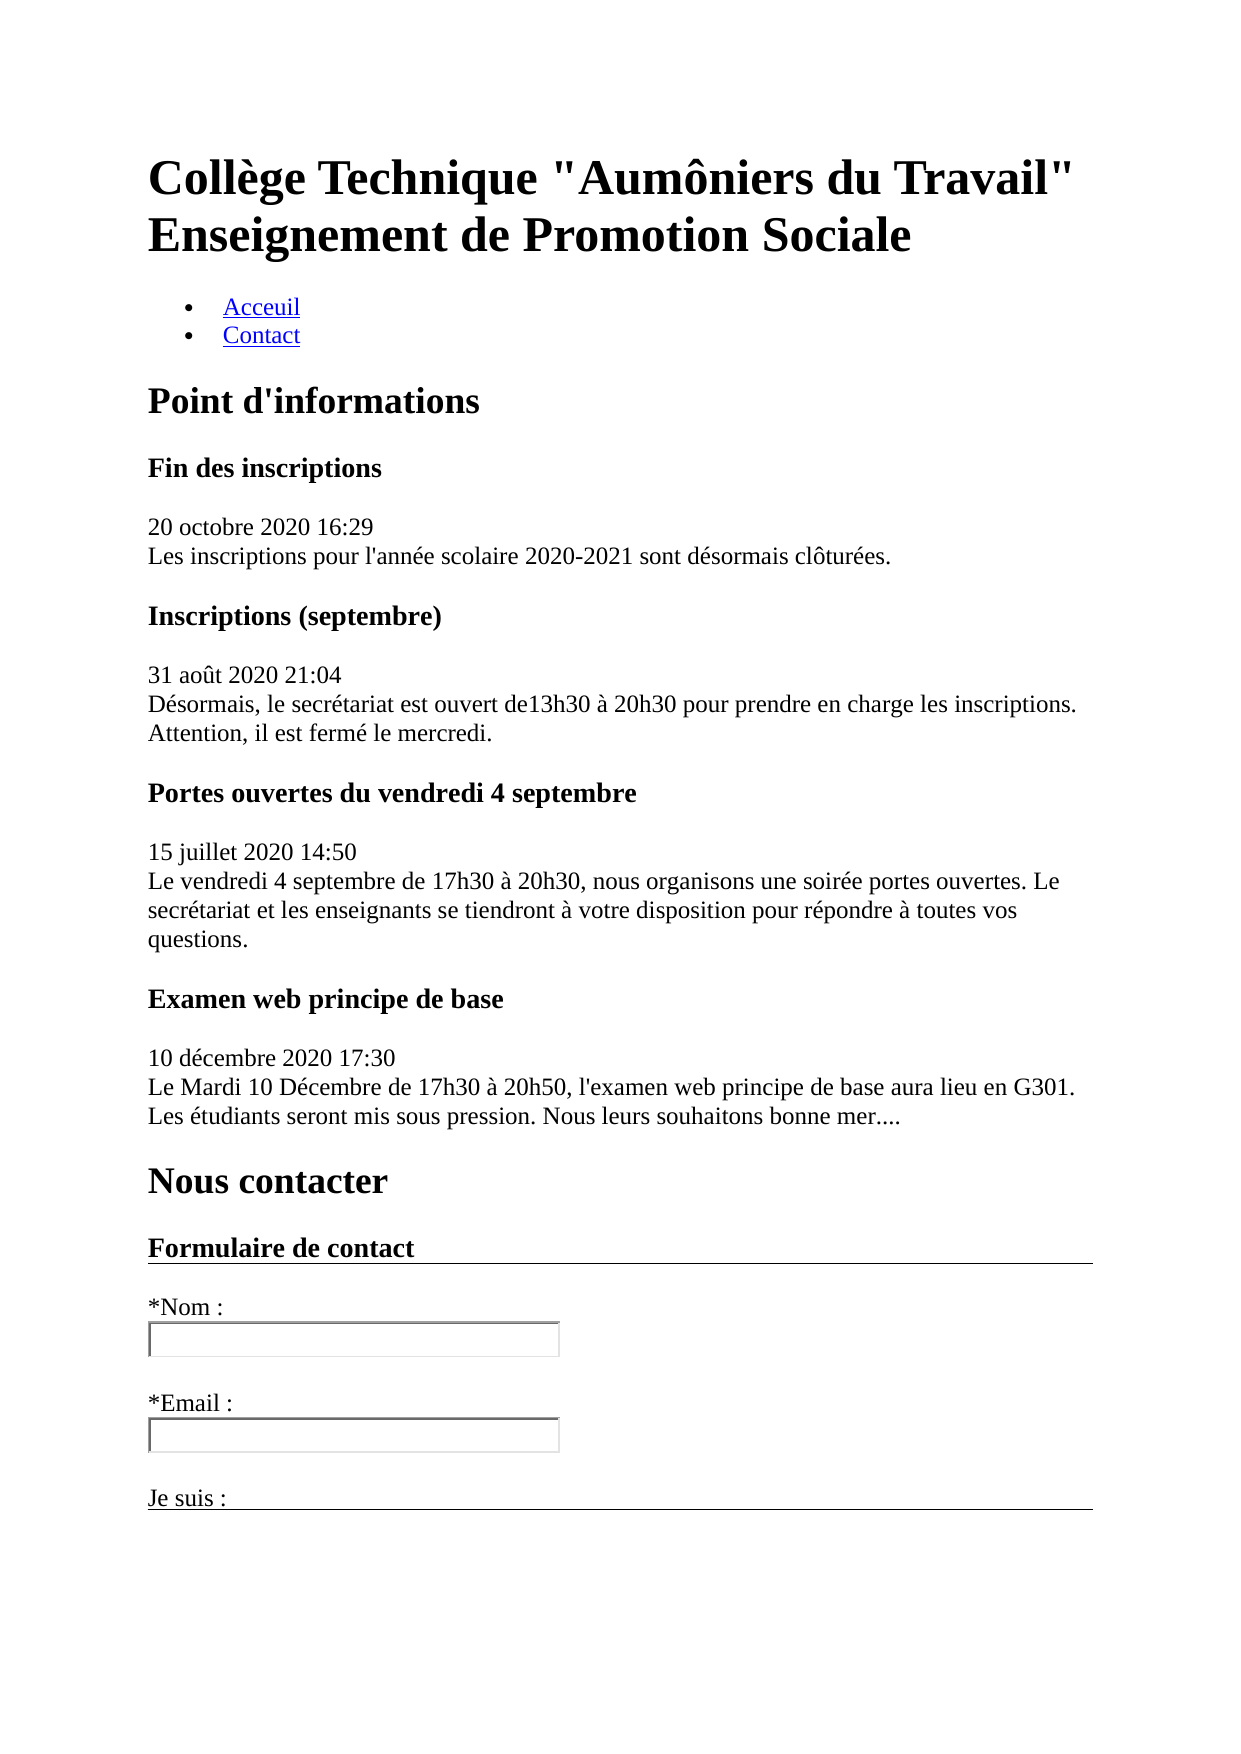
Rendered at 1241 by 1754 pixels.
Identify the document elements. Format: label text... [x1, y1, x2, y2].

list Contact [185, 321, 1093, 349]
text Je suis : [148, 1483, 1093, 1509]
text Formulaire de contact [148, 1231, 1093, 1263]
text 15 juillet 2020 14:50 Le vendredi 4 septembre de 17h30 à 20h30, nous organisons une soirée portes ouvertes. Le secrétariat et les enseignants se tiendront à votre disposition pour répondre à toutes vos questions. [148, 837, 1093, 952]
subtitle Examen web principe de base [148, 982, 1093, 1014]
subtitle Inscriptions (septembre) [148, 599, 1093, 631]
text Collège Technique "Aumôniers du Travail" Enseignement de Promotion Sociale [148, 148, 1093, 263]
text 31 août 2020 21:04 Désormais, le secrétariat est ouvert de13h30 à 20h30 pour prendre en charge les inscriptions. Attention, il est fermé le mercredi. [148, 661, 1093, 747]
text *Nom : [148, 1292, 1093, 1359]
text Point d'informations [148, 378, 1093, 422]
text *Email : [148, 1388, 1093, 1454]
subtitle Portes ouvertes du vendredi 4 septembre [148, 776, 1093, 808]
text Nous contacter [148, 1159, 1093, 1202]
list Acceuil [185, 292, 1093, 321]
text 10 décembre 2020 17:30 Le Mardi 10 Décembre de 17h30 à 20h50, l'examen web principe de base aura lieu en G301. Les étudiants seront mis sous pression. Nous leurs souhaitons bonne mer.... [148, 1043, 1093, 1129]
text 20 octobre 2020 16:29 Les inscriptions pour l'année scolaire 2020-2021 sont désormais clôturées. [148, 512, 1093, 570]
subtitle Fin des inscriptions [148, 451, 1093, 483]
